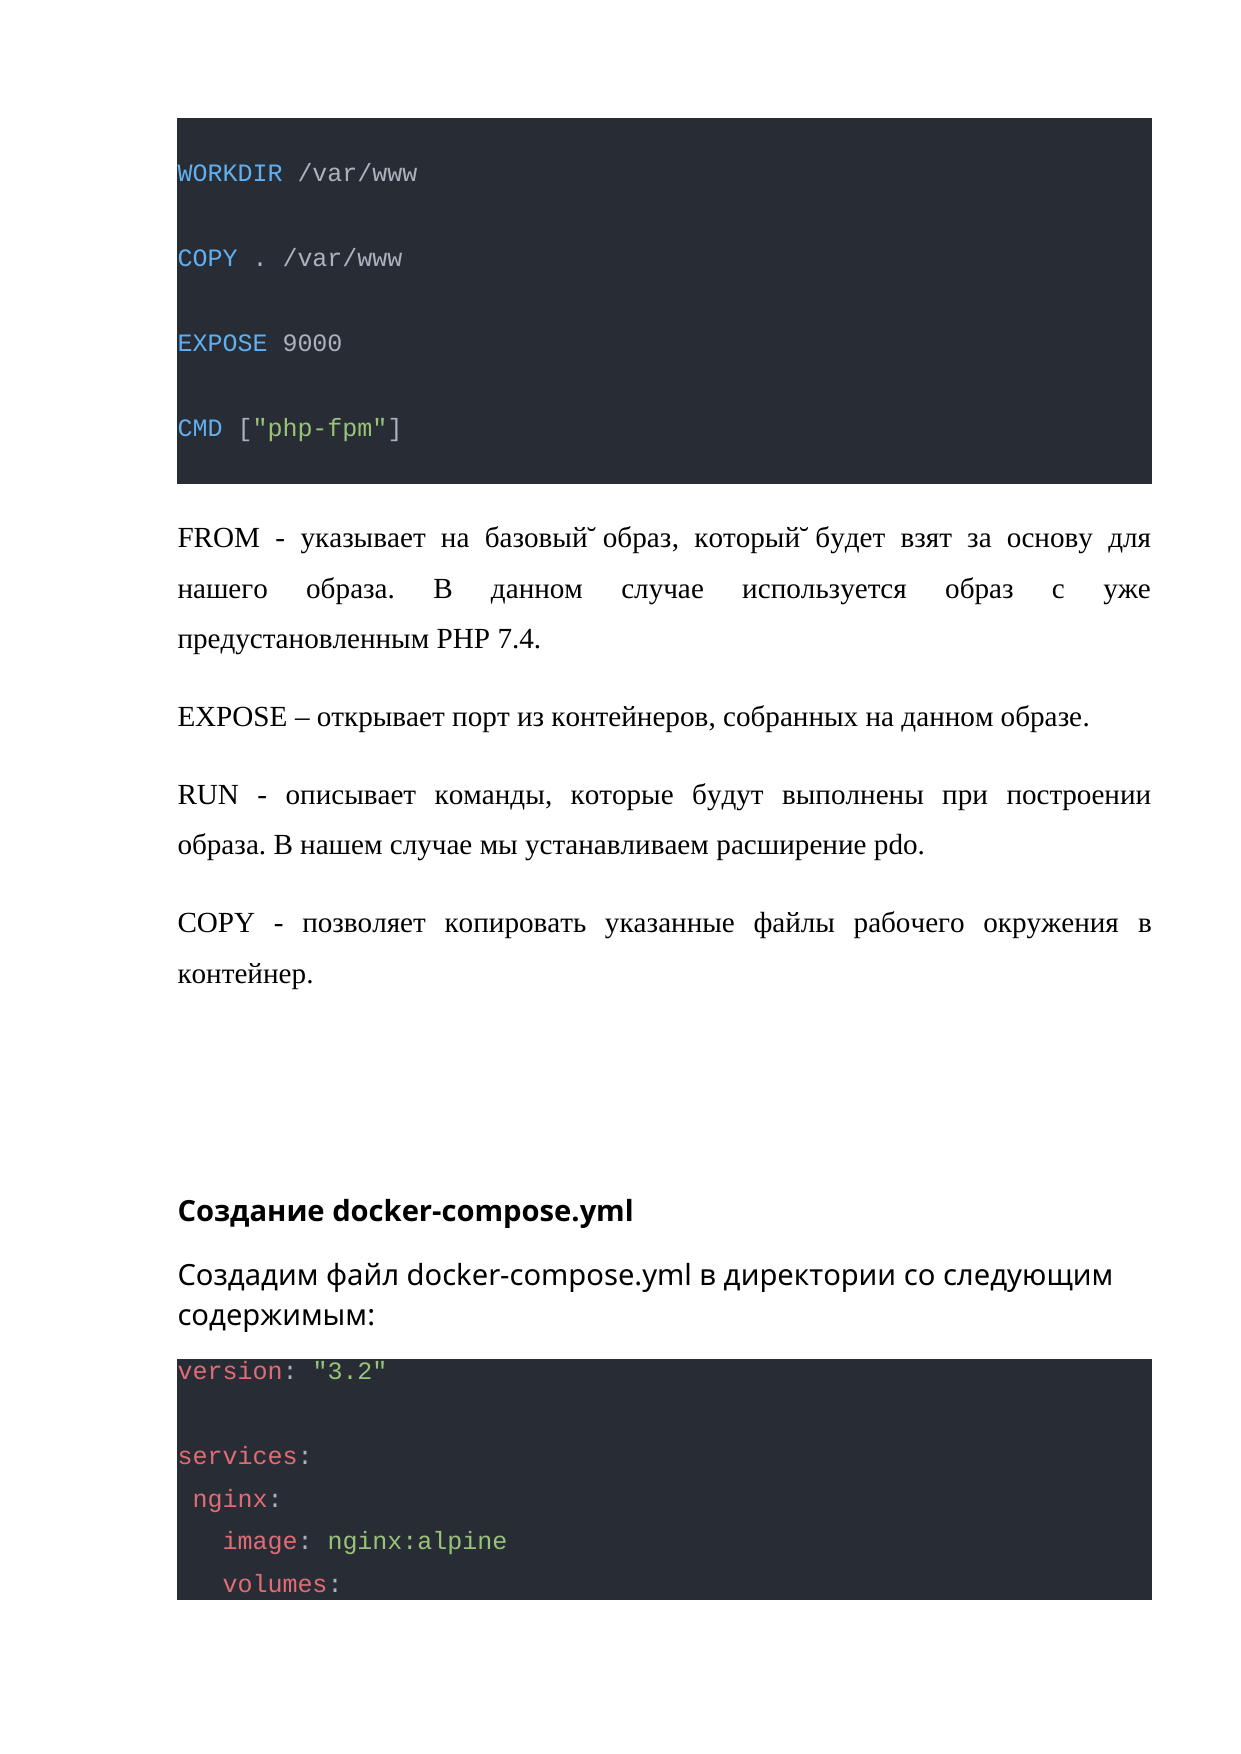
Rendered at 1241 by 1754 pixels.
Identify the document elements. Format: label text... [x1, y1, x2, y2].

text nginx: [177, 1486, 1152, 1515]
text services: [177, 1444, 1152, 1472]
text volumes: [177, 1571, 1152, 1600]
text COPY . /var/www [177, 246, 1152, 274]
text Создадим файл docker-compose.yml в директории со следующим содержимым: [177, 1254, 1152, 1334]
text WORKDIR /var/www [177, 161, 1152, 189]
text version: "3.2" [177, 1359, 1152, 1387]
text EXPOSE 9000 [177, 331, 1152, 359]
text EXPOSE – открывает порт из контейнеров, собранных на данном образе. [177, 699, 1152, 733]
text FROM - указывает на базовый̆ образ, который̆ будет взят за основу для нашего образа. В данном случае используется образ с уже предустановленным PHP 7.4. [177, 521, 1152, 655]
text RUN - описывает команды, которые будут выполнены при построении образа. В нашем случае мы устанавливаем расширение pdo. [177, 777, 1152, 861]
text COPY - позволяет копировать указанные файлы рабочего окружения в контейнер. [177, 906, 1152, 989]
text image: nginx:alpine [177, 1529, 1152, 1557]
text CMD ["php-fpm"] [177, 416, 1152, 444]
text Создание docker-compose.yml [177, 1190, 1152, 1229]
